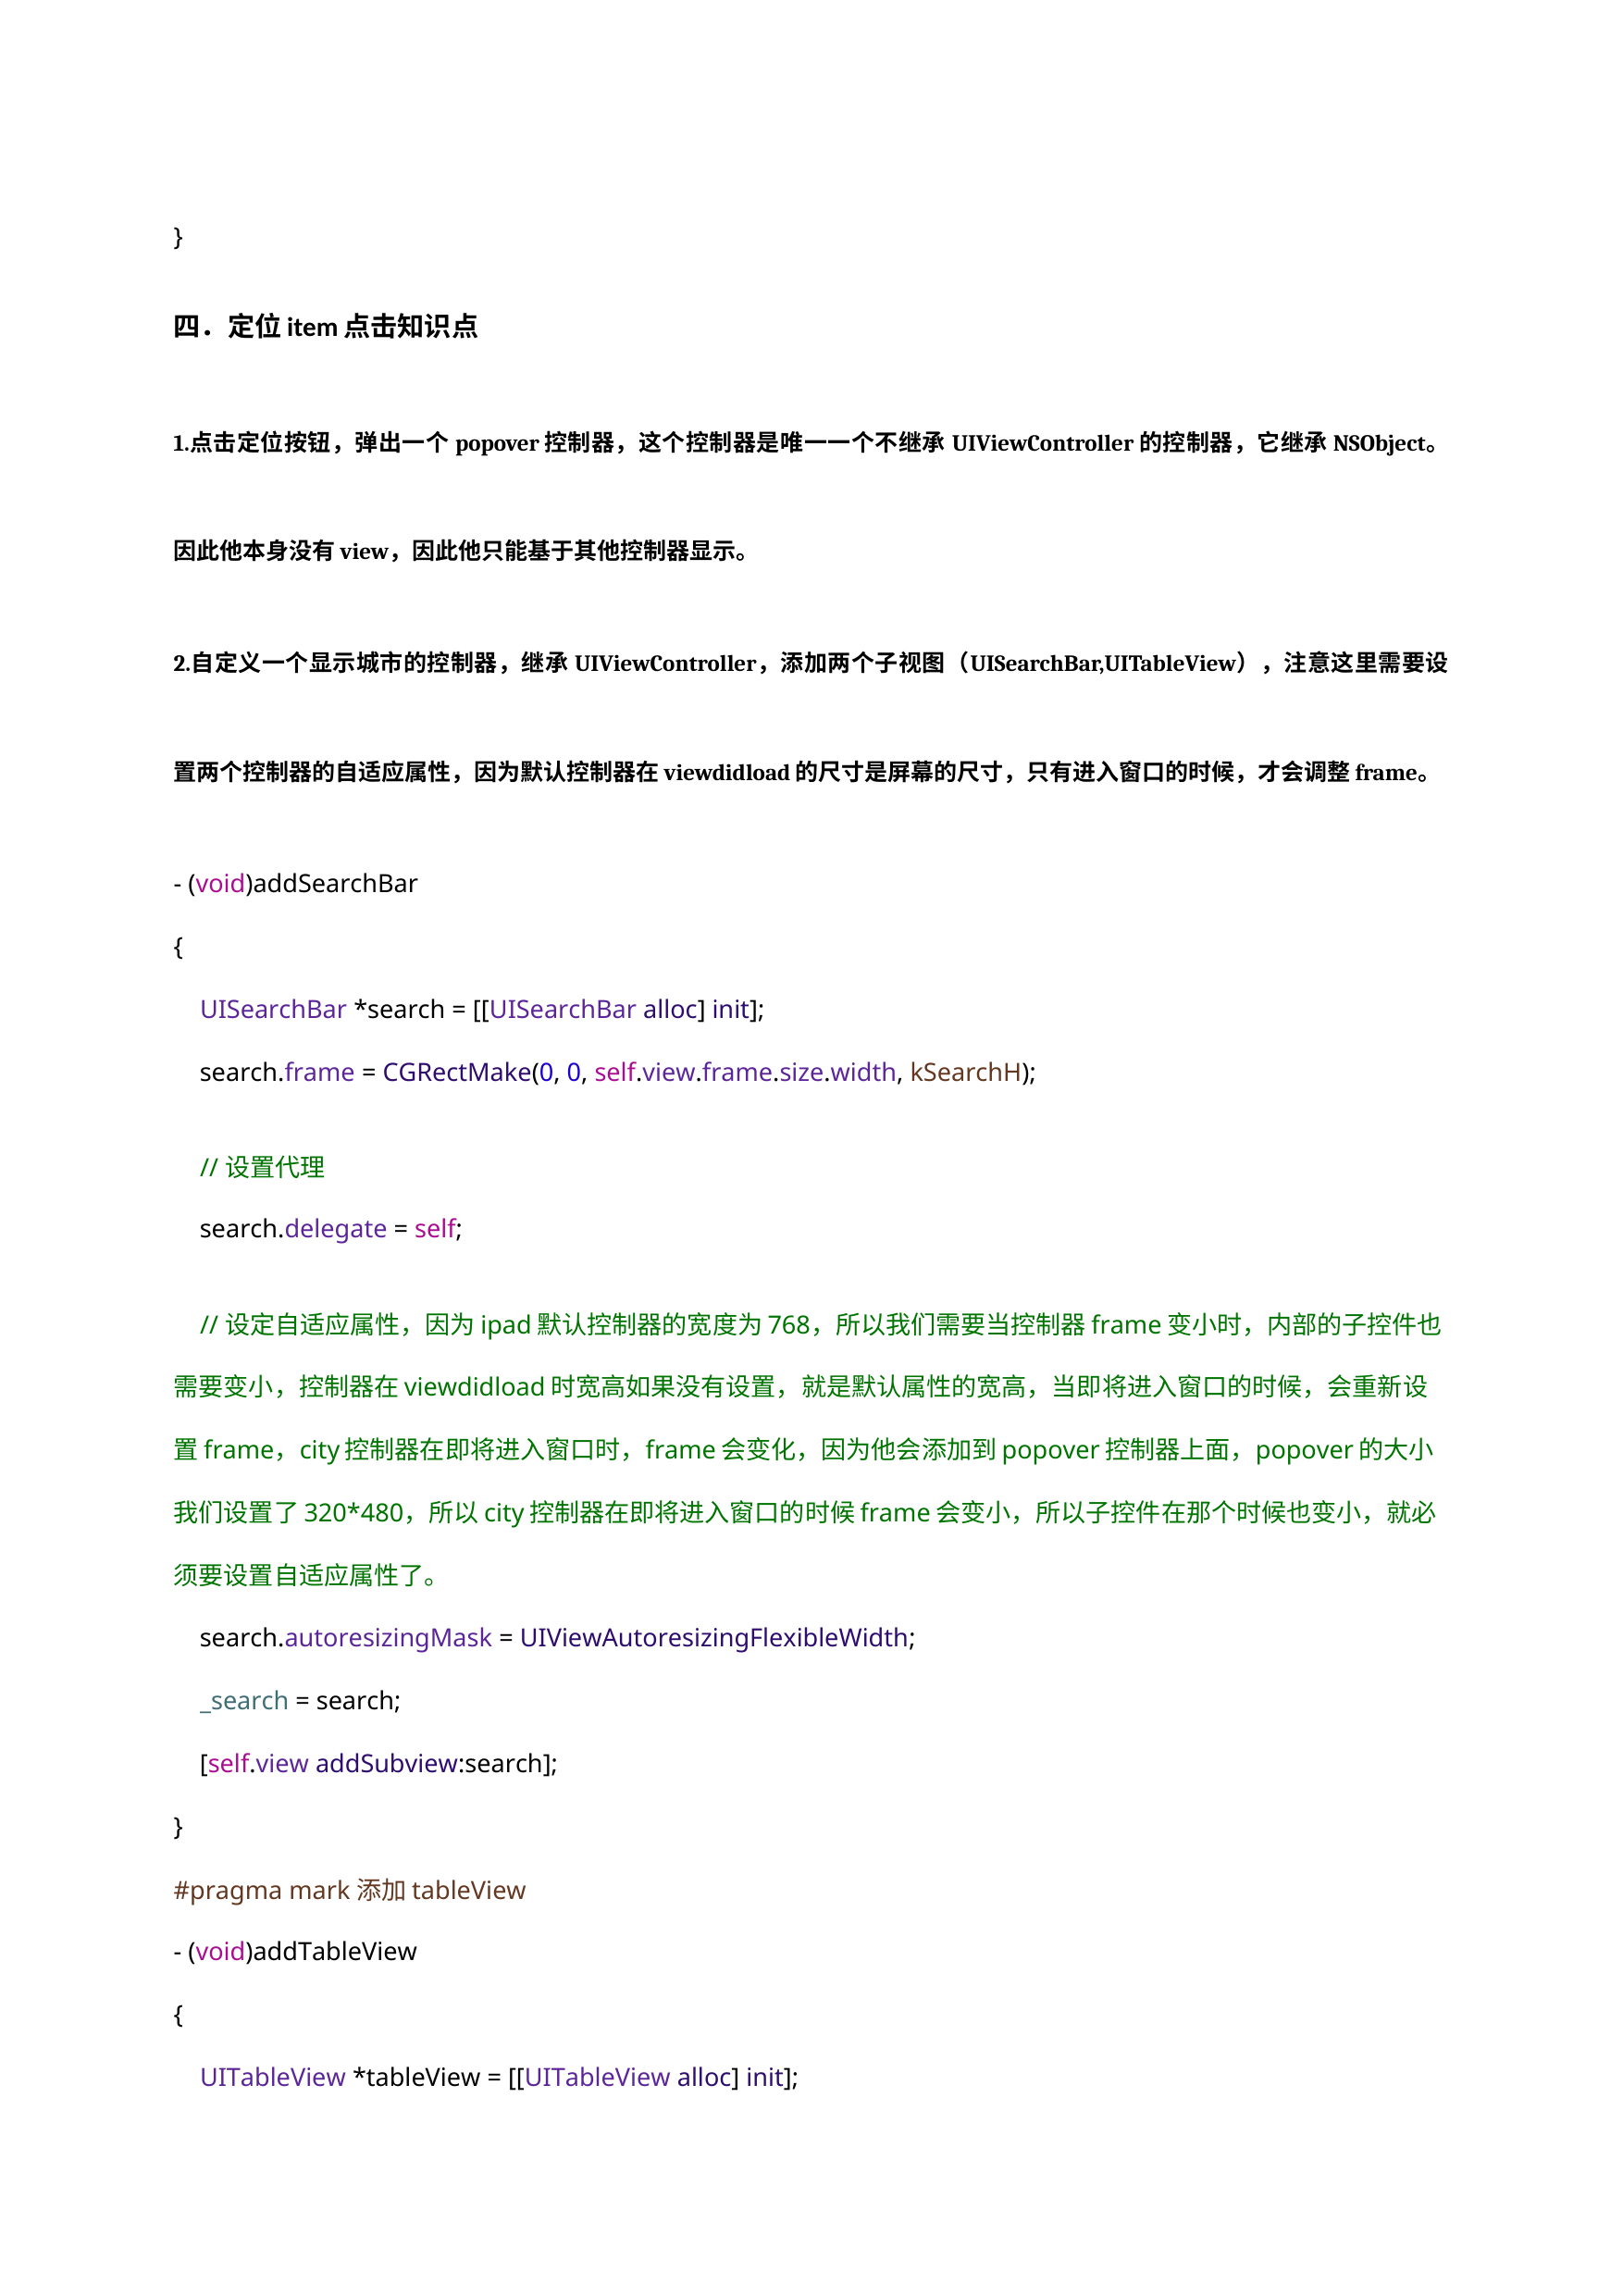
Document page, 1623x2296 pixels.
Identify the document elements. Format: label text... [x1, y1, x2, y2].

text search.frame = CGRectMake(0, 0, self.view.frame.size.width, kSearchH); [173, 1040, 1449, 1103]
text - (void)addSearchBar [173, 851, 1449, 914]
text search.autoresizingMask = UIViewAutoresizingFlexibleWidth; [173, 1606, 1449, 1669]
text { [173, 914, 1449, 977]
subtitle 四．定位item点击知识点 [173, 292, 1449, 355]
text // 设置代理 [173, 1135, 1449, 1197]
text search.delegate = self; [173, 1197, 1449, 1260]
text - (void)addTableView [173, 1919, 1449, 1982]
text [self.view addSubview:search]; [173, 1731, 1449, 1794]
subtitle 2.自定义一个显示城市的控制器，继承UIViewController，添加两个子视图（UISearchBar,UITableView），注意这里需要设置两个控制器的自适应属性，因为默认控制器在viewdidload的尺寸是屏幕的尺寸，只有进入窗口的时候，才会调整frame。 [173, 630, 1449, 801]
text UITableView *tableView = [[UITableView alloc] init]; [173, 2045, 1449, 2108]
text } [173, 205, 1449, 267]
subtitle 1.点击定位按钮，弹出一个popover控制器，这个控制器是唯一一个不继承UIViewController的控制器，它继承NSObject。因此他本身没有view，因此他只能基于其他控制器显示。 [173, 409, 1449, 580]
text // 设定自适应属性，因为ipad默认控制器的宽度为768，所以我们需要当控制器frame变小时，内部的子控件也需要变小，控制器在viewdidload时宽高如果没有设置，就是默认属性的宽高，当即将进入窗口的时候，会重新设置frame，city控制器在即将进入窗口时，frame会变化，因为他会添加到popover控制器上面，popover的大小我们设置了320*480，所以city控制器在即将进入窗口的时候frame会变小，所以子控件在那个时候也变小，就必须要设置自适应属性了。 [173, 1291, 1449, 1606]
text _search = search; [173, 1669, 1449, 1731]
text } [173, 1794, 1449, 1857]
text #pragma mark 添加tableView [173, 1857, 1449, 1919]
text UISearchBar *search = [[UISearchBar alloc] init]; [173, 977, 1449, 1040]
text { [173, 1982, 1449, 2045]
